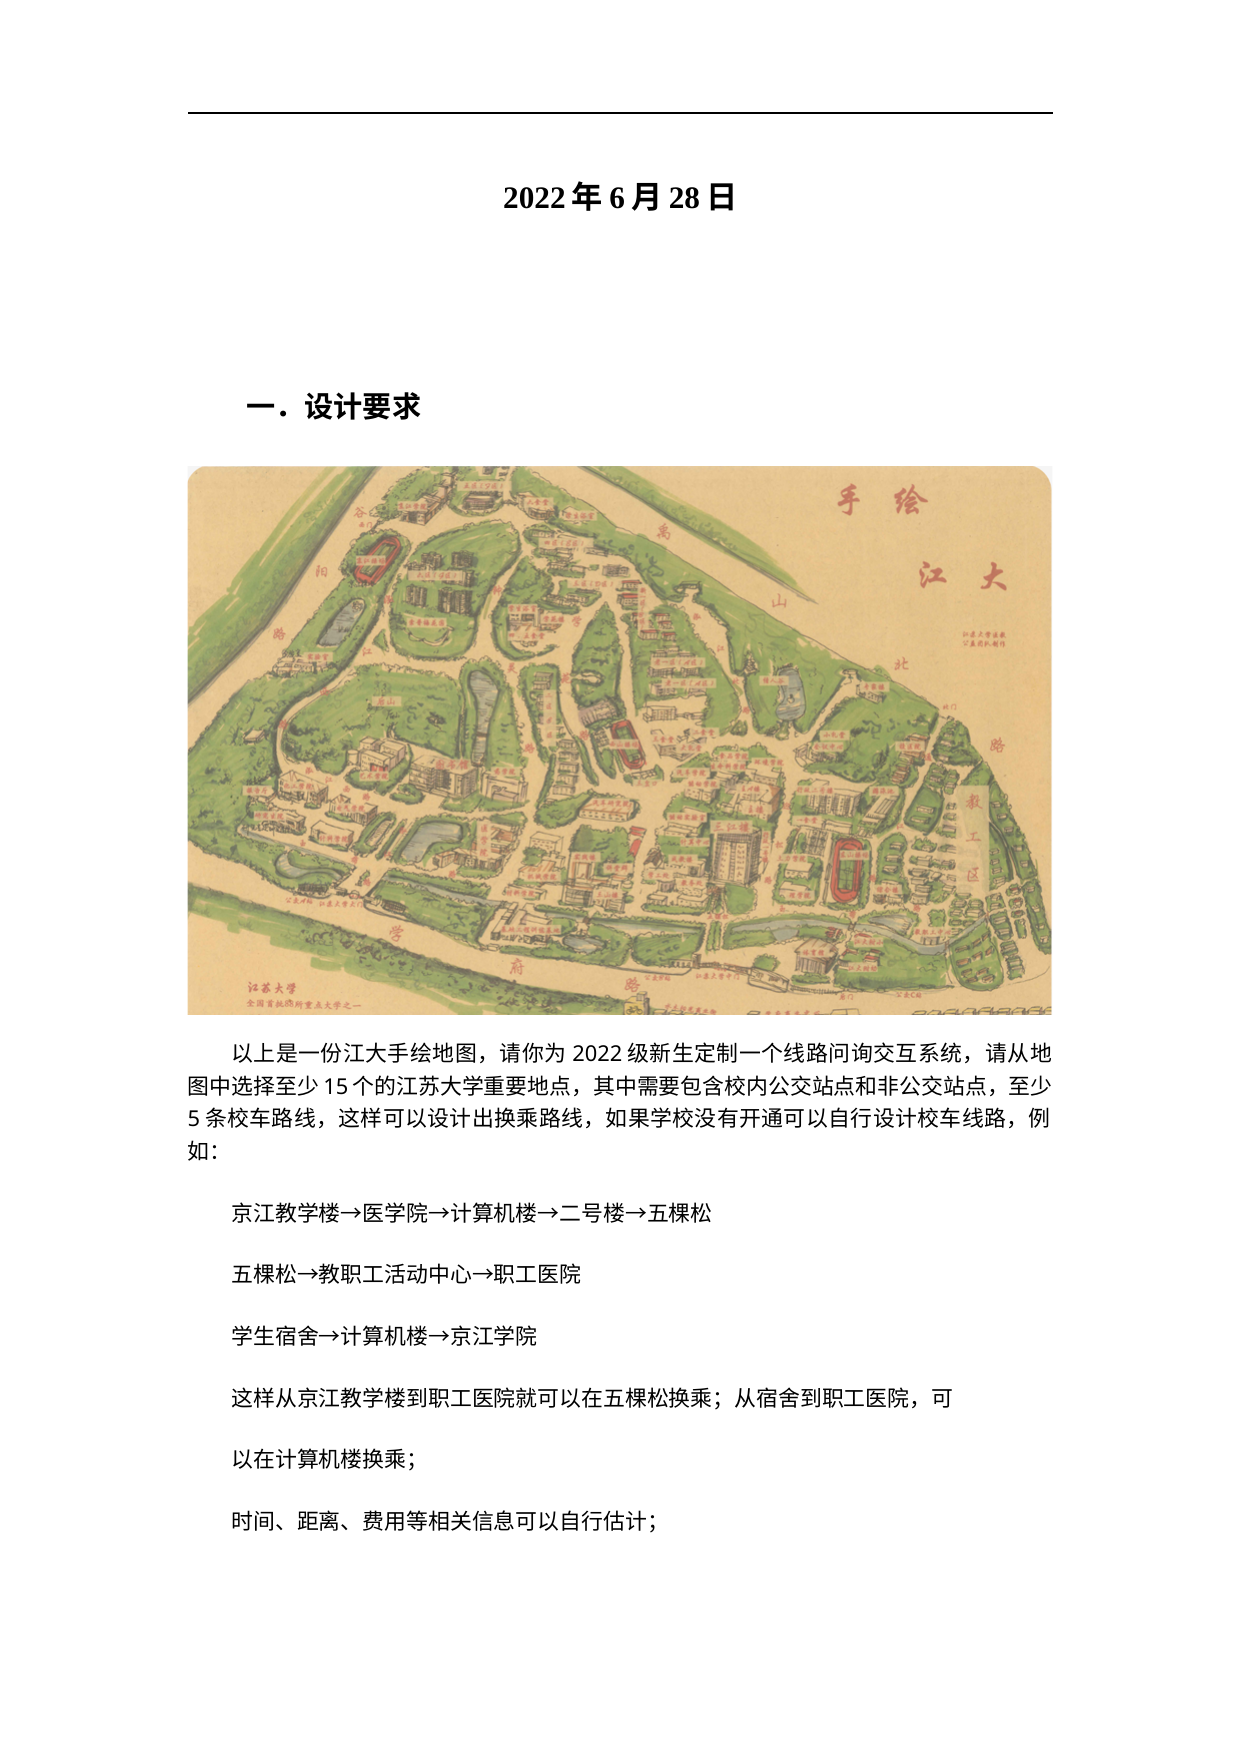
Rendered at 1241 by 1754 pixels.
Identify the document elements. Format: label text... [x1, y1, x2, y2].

text 五棵松→教职工活动中心→职工医院 [187, 1257, 1053, 1289]
text 以上是一份江大手绘地图，请你为2022级新生定制一个线路问询交互系统，请从地图中选择至少15个的江苏大学重要地点，其中需要包含校内公交站点和非公交站点，至少5条校车路线，这样可以设计出换乘路线，如果学校没有开通可以自行设计校车线路，例如： [187, 1036, 1053, 1166]
text 一．设计要求 [187, 373, 1053, 438]
text 京江教学楼→医学院→计算机楼→二号楼→五棵松 [187, 1195, 1053, 1228]
text 以在计算机楼换乘； [187, 1442, 1053, 1474]
text 2022年6月28日 [187, 162, 1053, 227]
text 时间、距离、费用等相关信息可以自行估计； [187, 1503, 1053, 1536]
text 这样从京江教学楼到职工医院就可以在五棵松换乘；从宿舍到职工医院，可 [187, 1380, 1053, 1413]
picture [187, 466, 1053, 1015]
text 学生宿舍→计算机楼→京江学院 [187, 1318, 1053, 1351]
